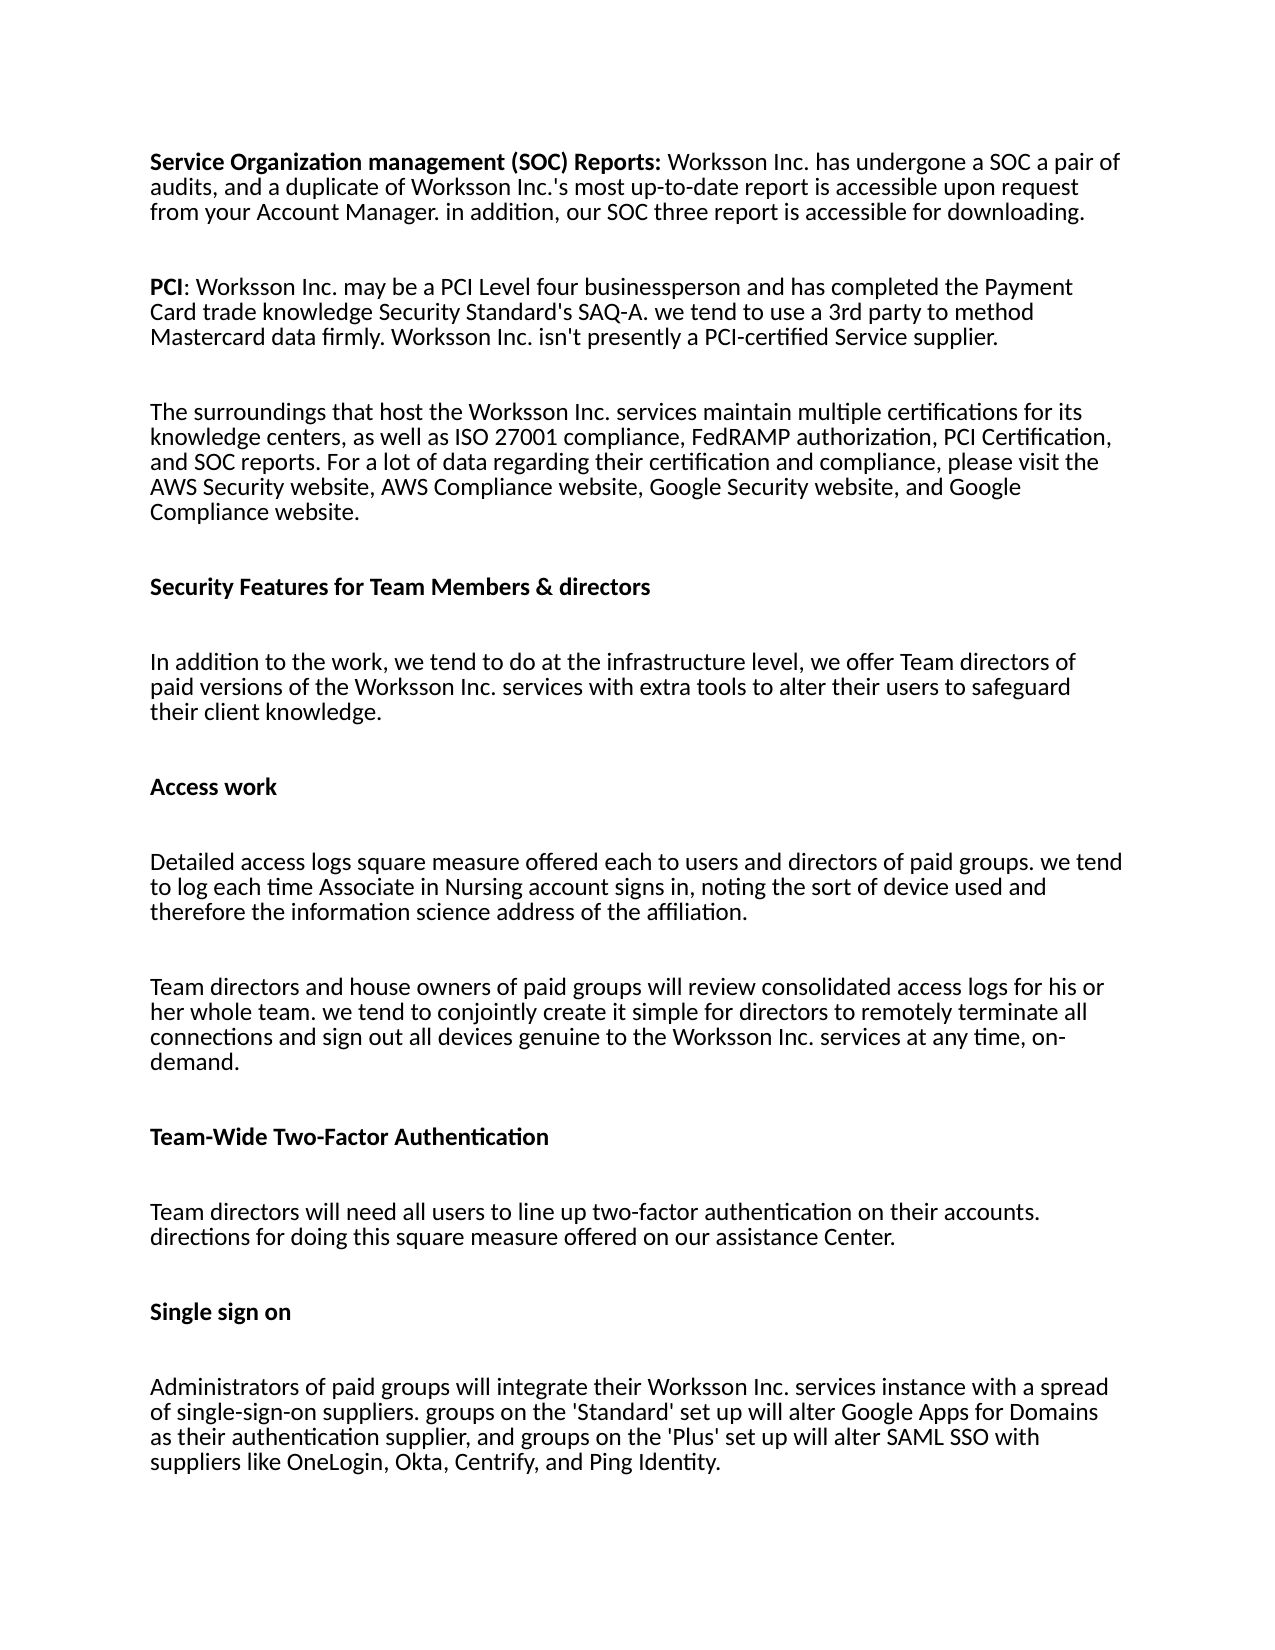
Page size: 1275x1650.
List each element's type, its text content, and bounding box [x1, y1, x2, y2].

text The surroundings that host the Worksson Inc. services maintain multiple certifications for its knowledge centers, as well as ISO 27001 compliance, FedRAMP authorization, PCI Certification, and SOC reports. For a lot of data regarding their certification and compliance, please visit the AWS Security website, AWS Compliance website, Google Security website, and Google Compliance website. [150, 400, 1125, 525]
text Security Features for Team Members & directors [150, 575, 1125, 600]
text Single sign on [150, 1300, 1125, 1325]
text PCI: Worksson Inc. may be a PCI Level four businessperson and has completed the Payment Card trade knowledge Security Standard's SAQ-A. we tend to use a 3rd party to method Mastercard data firmly. Worksson Inc. isn't presently a PCI-certified Service supplier. [150, 275, 1125, 350]
text Administrators of paid groups will integrate their Worksson Inc. services instance with a spread of single-sign-on suppliers. groups on the 'Standard' set up will alter Google Apps for Domains as their authentication supplier, and groups on the 'Plus' set up will alter SAML SSO with suppliers like OneLogin, Okta, Centrify, and Ping Identity. [150, 1375, 1125, 1475]
text Team directors will need all users to line up two-factor authentication on their accounts. directions for doing this square measure offered on our assistance Center. [150, 1200, 1125, 1250]
text Detailed access logs square measure offered each to users and directors of paid groups. we tend to log each time Associate in Nursing account signs in, noting the sort of device used and therefore the information science address of the affiliation. [150, 850, 1125, 925]
text Access work [150, 775, 1125, 800]
text In addition to the work, we tend to do at the infrastructure level, we offer Team directors of paid versions of the Worksson Inc. services with extra tools to alter their users to safeguard their client knowledge. [150, 650, 1125, 725]
text Team-Wide Two-Factor Authentication [150, 1125, 1125, 1150]
text Team directors and house owners of paid groups will review consolidated access logs for his or her whole team. we tend to conjointly create it simple for directors to remotely terminate all connections and sign out all devices genuine to the Worksson Inc. services at any time, on-demand. [150, 975, 1125, 1075]
text Service Organization management (SOC) Reports: Worksson Inc. has undergone a SOC a pair of audits, and a duplicate of Worksson Inc.'s most up-to-date report is accessible upon request from your Account Manager. in addition, our SOC three report is accessible for downloading. [150, 150, 1125, 225]
